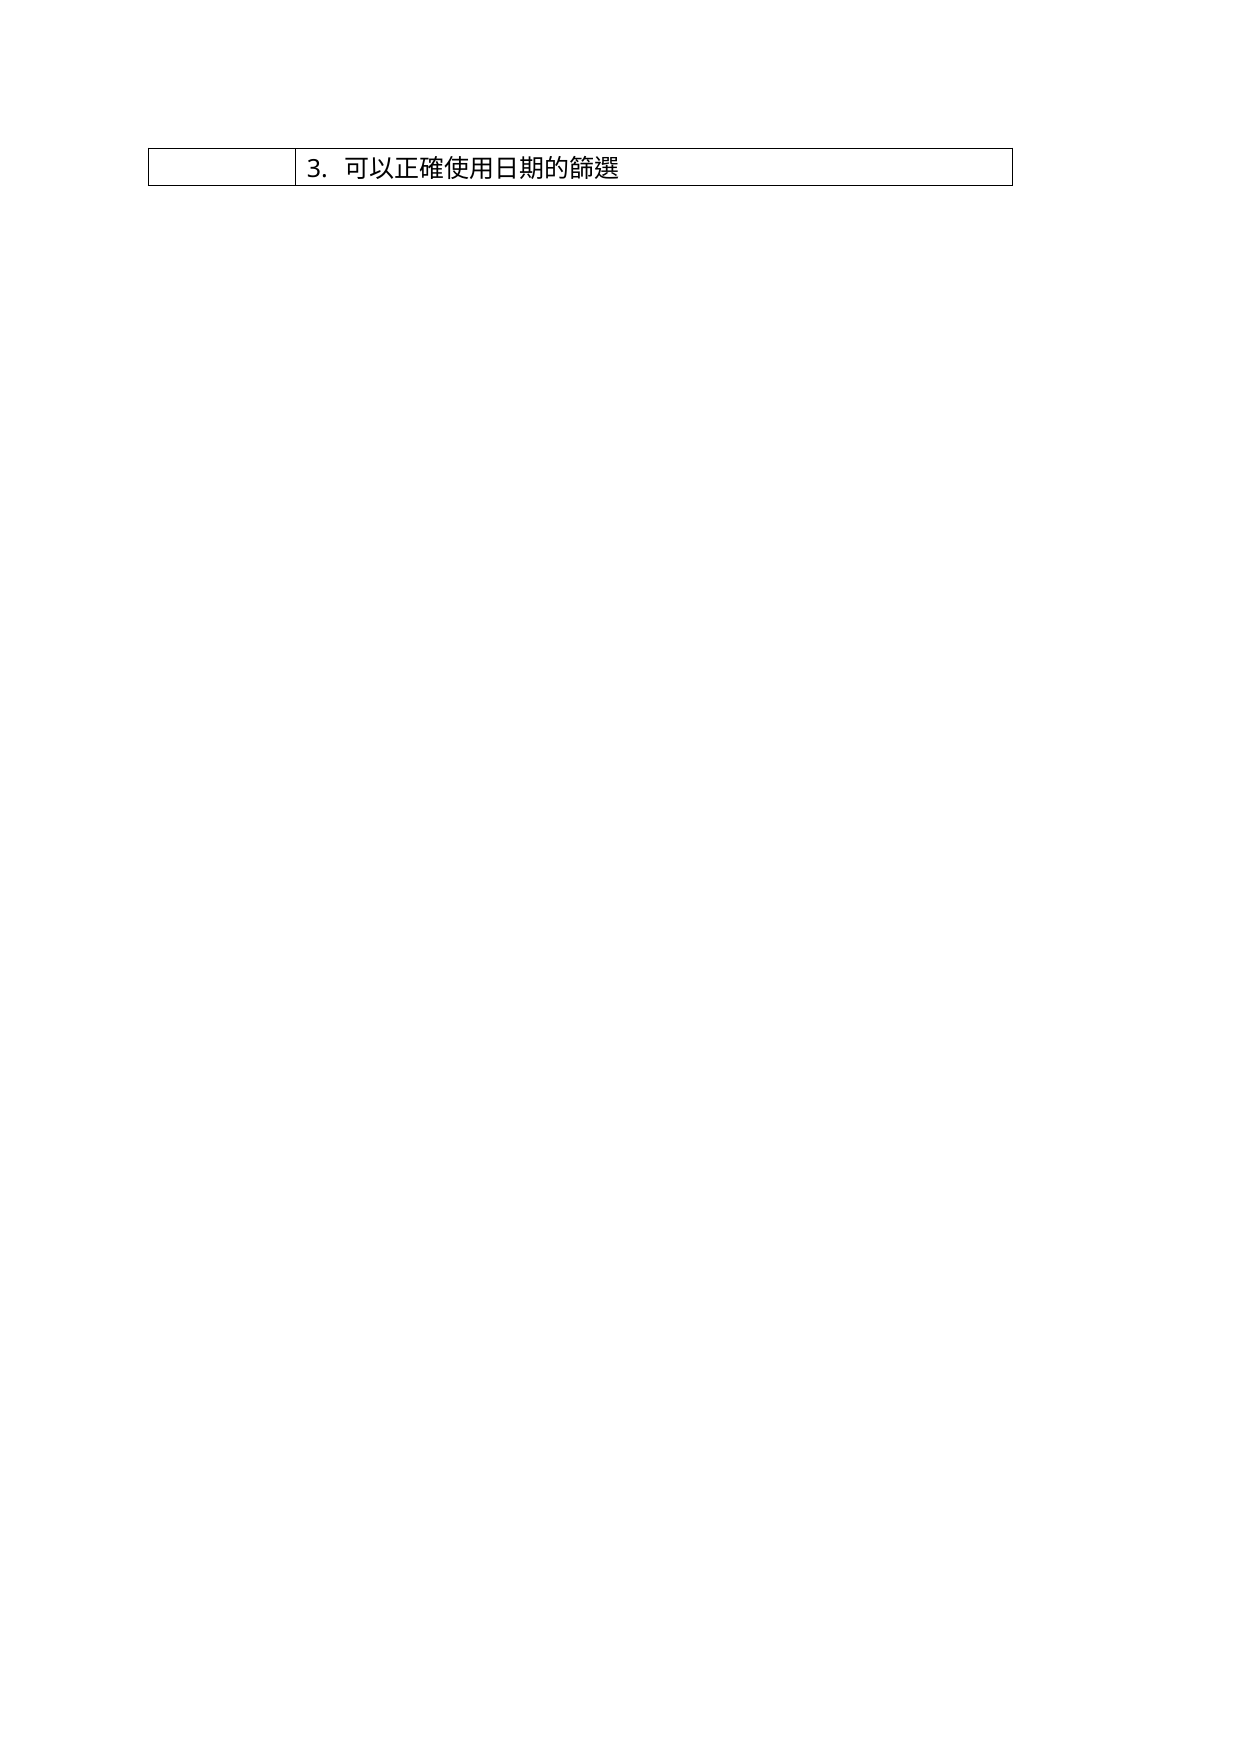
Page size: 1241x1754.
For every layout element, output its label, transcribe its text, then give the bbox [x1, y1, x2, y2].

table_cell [296, 149, 1012, 185]
table_cell 測試方法 [149, 149, 295, 185]
